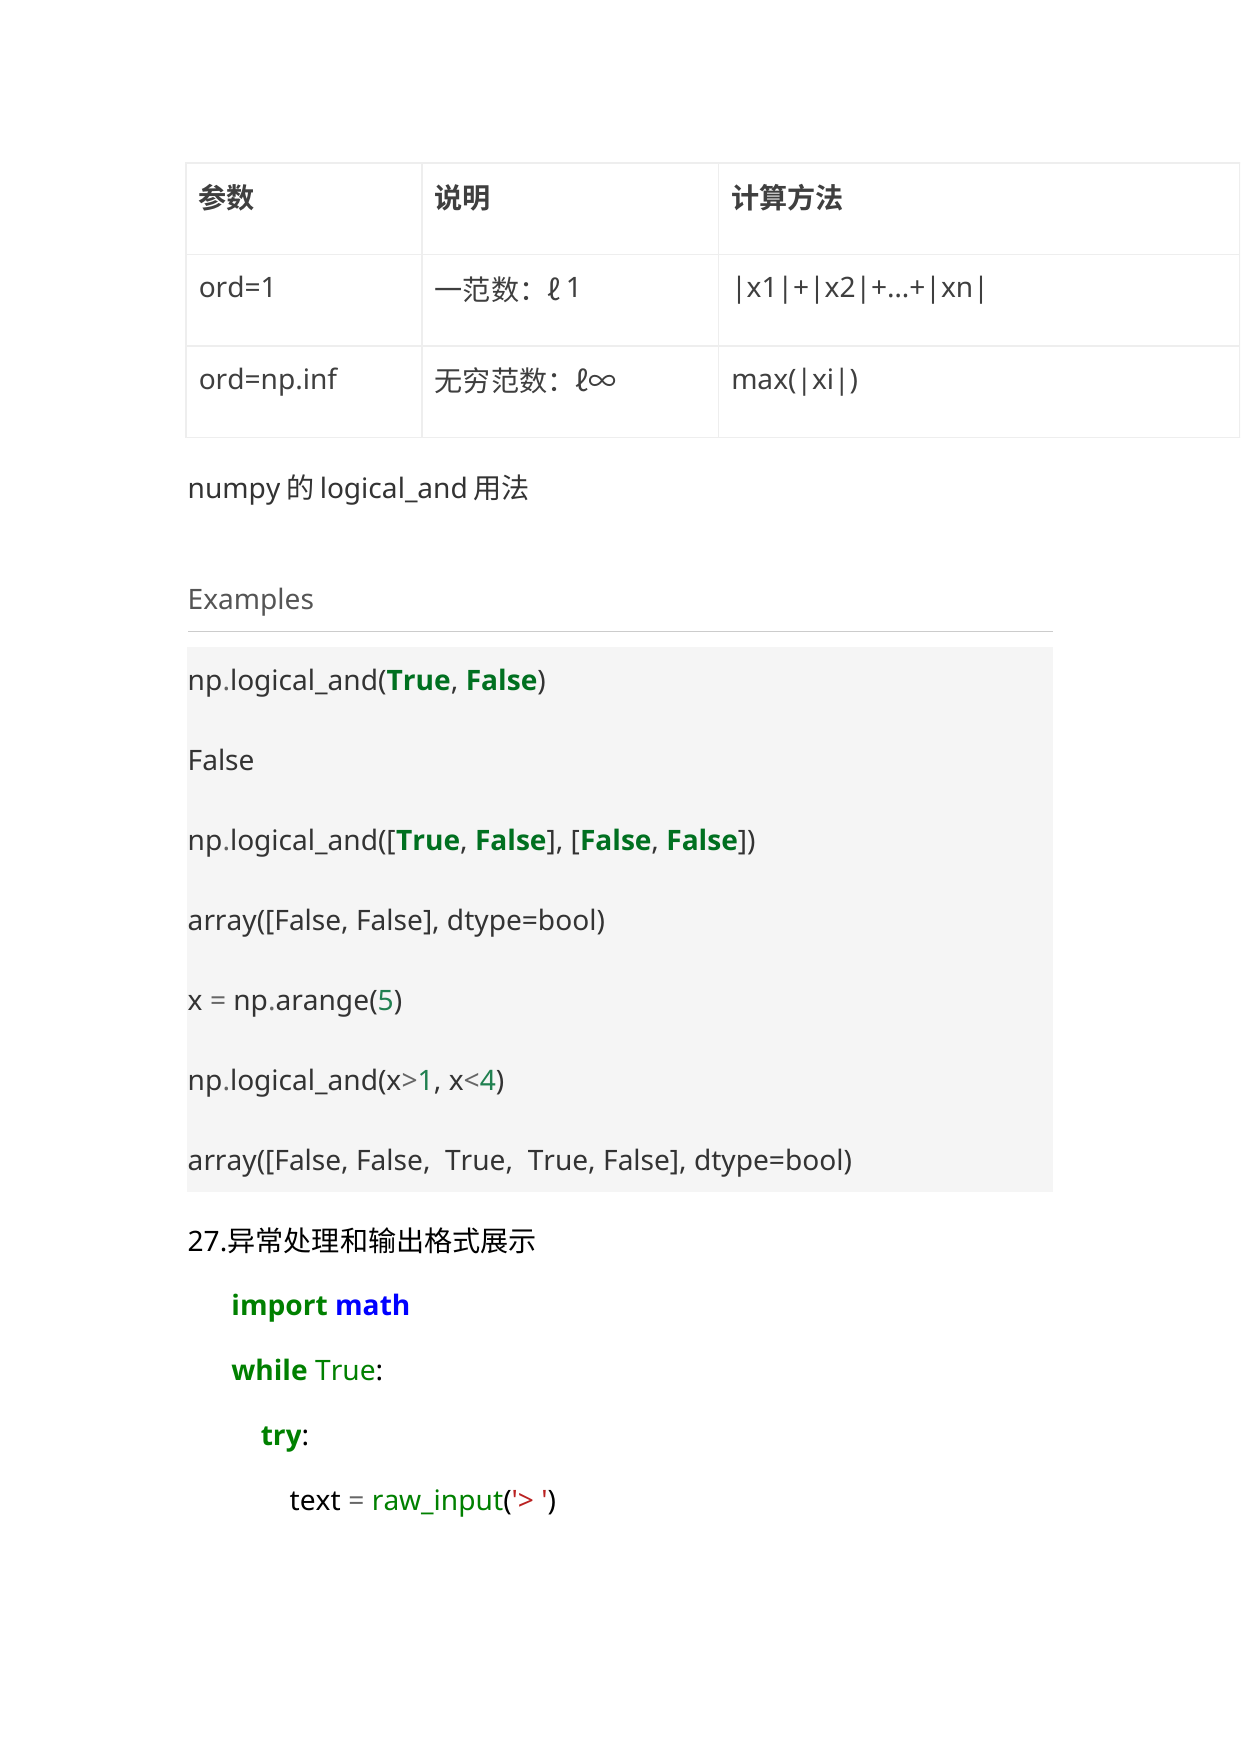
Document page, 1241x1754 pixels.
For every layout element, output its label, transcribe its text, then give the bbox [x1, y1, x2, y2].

text while True: [231, 1336, 1009, 1401]
text False [187, 727, 1053, 792]
table_cell ord=1 [187, 255, 421, 345]
table_cell max(|xi|) [719, 347, 1239, 437]
text Examples [187, 566, 1053, 632]
list 27.异常处理和输出格式展示 [187, 1206, 1053, 1271]
text try: [231, 1401, 1009, 1466]
text array([False, False, True, True, False], dtype=bool) [187, 1127, 1053, 1192]
text array([False, False], dtype=bool) [187, 887, 1053, 952]
text x = np.arange(5) [187, 967, 1053, 1032]
table_cell 无穷范数：ℓ∞ [423, 347, 718, 437]
text import math [231, 1271, 1009, 1336]
table_header 说明 [423, 164, 718, 253]
table_cell ord=np.inf [187, 347, 421, 437]
table_cell 一范数：ℓ1 [423, 255, 718, 345]
text text = raw_input('> ') [231, 1466, 1009, 1531]
text np.logical_and(x>1, x<4) [187, 1047, 1053, 1112]
table_header 参数 [187, 164, 421, 253]
text np.logical_and(True, False) [187, 647, 1053, 712]
table_header 计算方法 [719, 164, 1239, 253]
text numpy的logical_and用法 [187, 454, 1053, 519]
text np.logical_and([True, False], [False, False]) [187, 807, 1053, 872]
table_cell |x1|+|x2|+…+|xn| [719, 255, 1239, 345]
